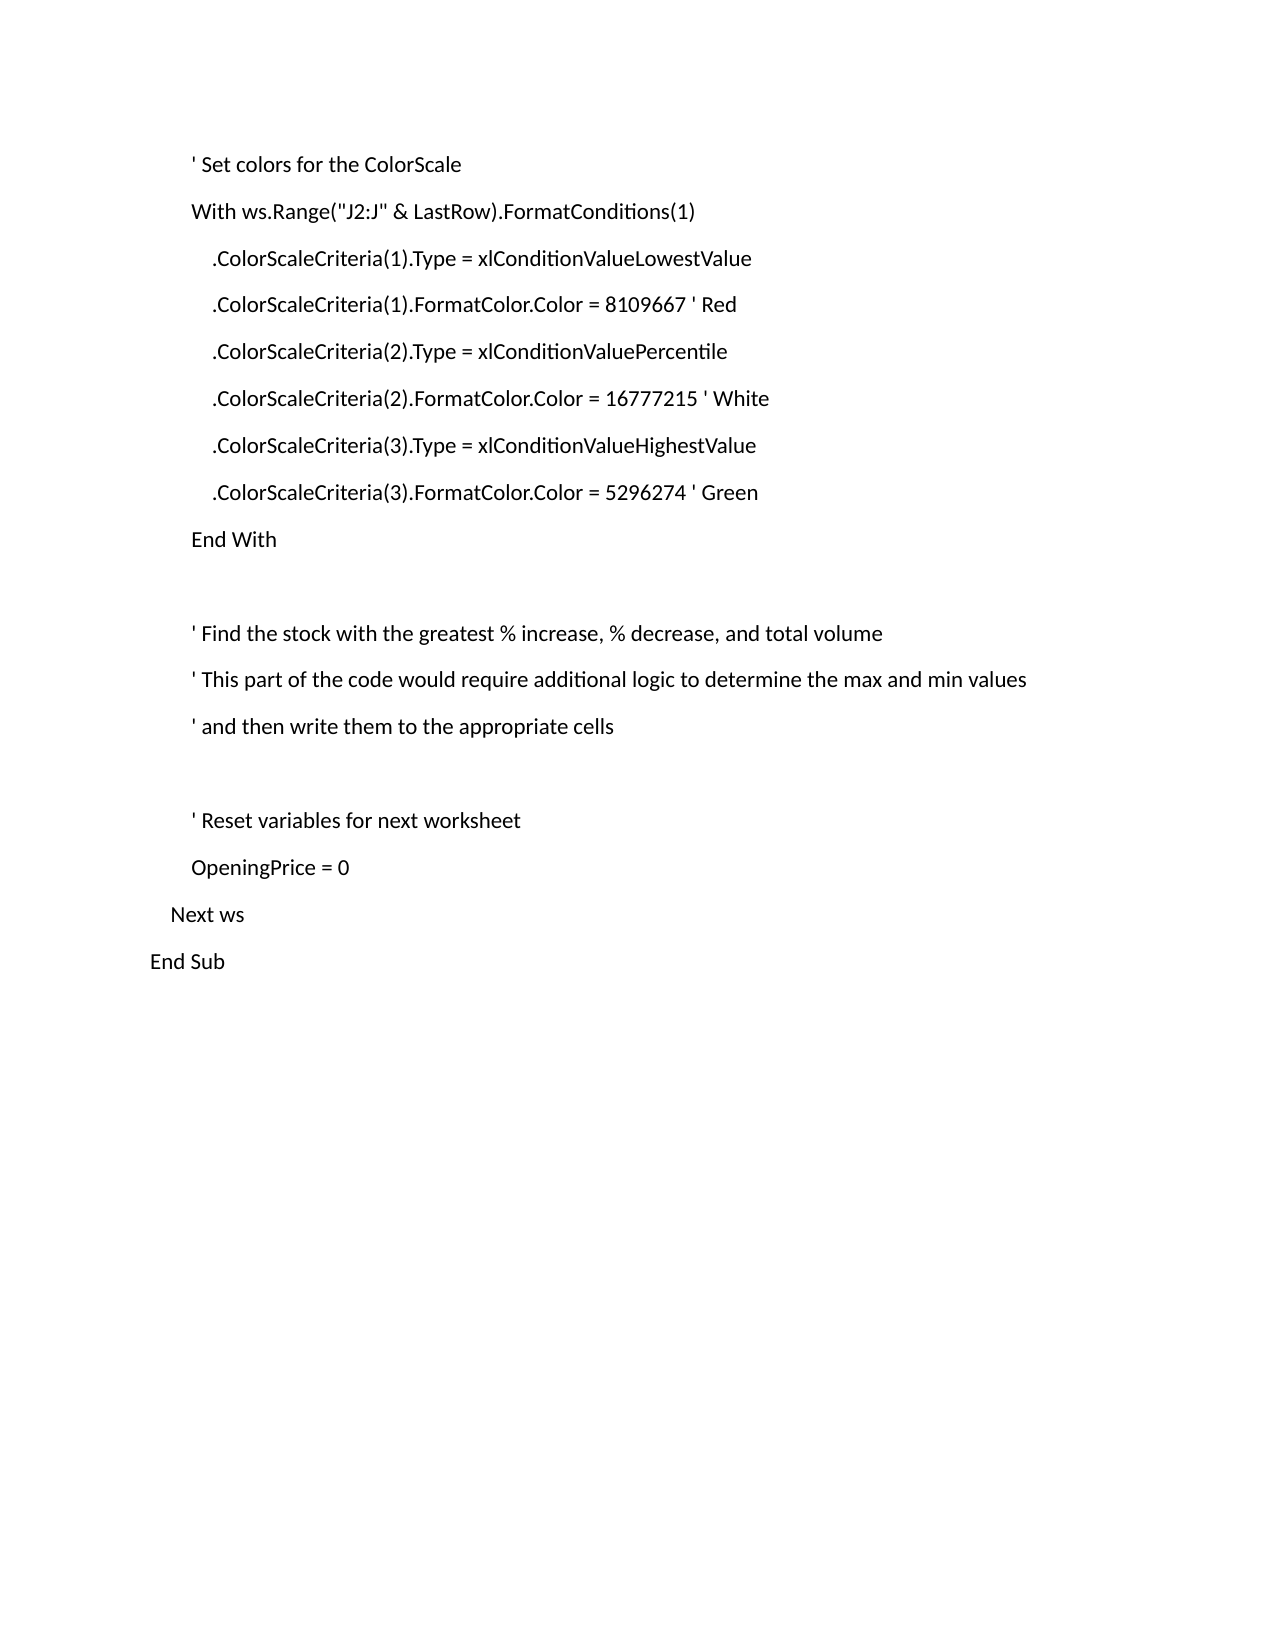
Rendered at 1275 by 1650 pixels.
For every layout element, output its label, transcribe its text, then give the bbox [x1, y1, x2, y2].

text .ColorScaleCriteria(3).Type = xlConditionValueHighestValue [150, 431, 1125, 459]
text ' This part of the code would require additional logic to determine the max and min values [150, 666, 1125, 694]
text End With [150, 525, 1125, 553]
text .ColorScaleCriteria(2).FormatColor.Color = 16777215 ' White [150, 384, 1125, 412]
text .ColorScaleCriteria(1).Type = xlConditionValueLowestValue [150, 244, 1125, 272]
text End Sub [150, 947, 1125, 975]
text ' and then write them to the appropriate cells [150, 712, 1125, 741]
text With ws.Range("J2:J" & LastRow).FormatConditions(1) [150, 197, 1125, 225]
text .ColorScaleCriteria(2).Type = xlConditionValuePercentile [150, 337, 1125, 366]
text Next ws [150, 900, 1125, 928]
text ' Reset variables for next worksheet [150, 806, 1125, 834]
text .ColorScaleCriteria(3).FormatColor.Color = 5296274 ' Green [150, 478, 1125, 506]
text ' Set colors for the ColorScale [150, 150, 1125, 178]
text .ColorScaleCriteria(1).FormatColor.Color = 8109667 ' Red [150, 291, 1125, 319]
text OpeningPrice = 0 [150, 853, 1125, 881]
text ' Find the stock with the greatest % increase, % decrease, and total volume [150, 619, 1125, 647]
